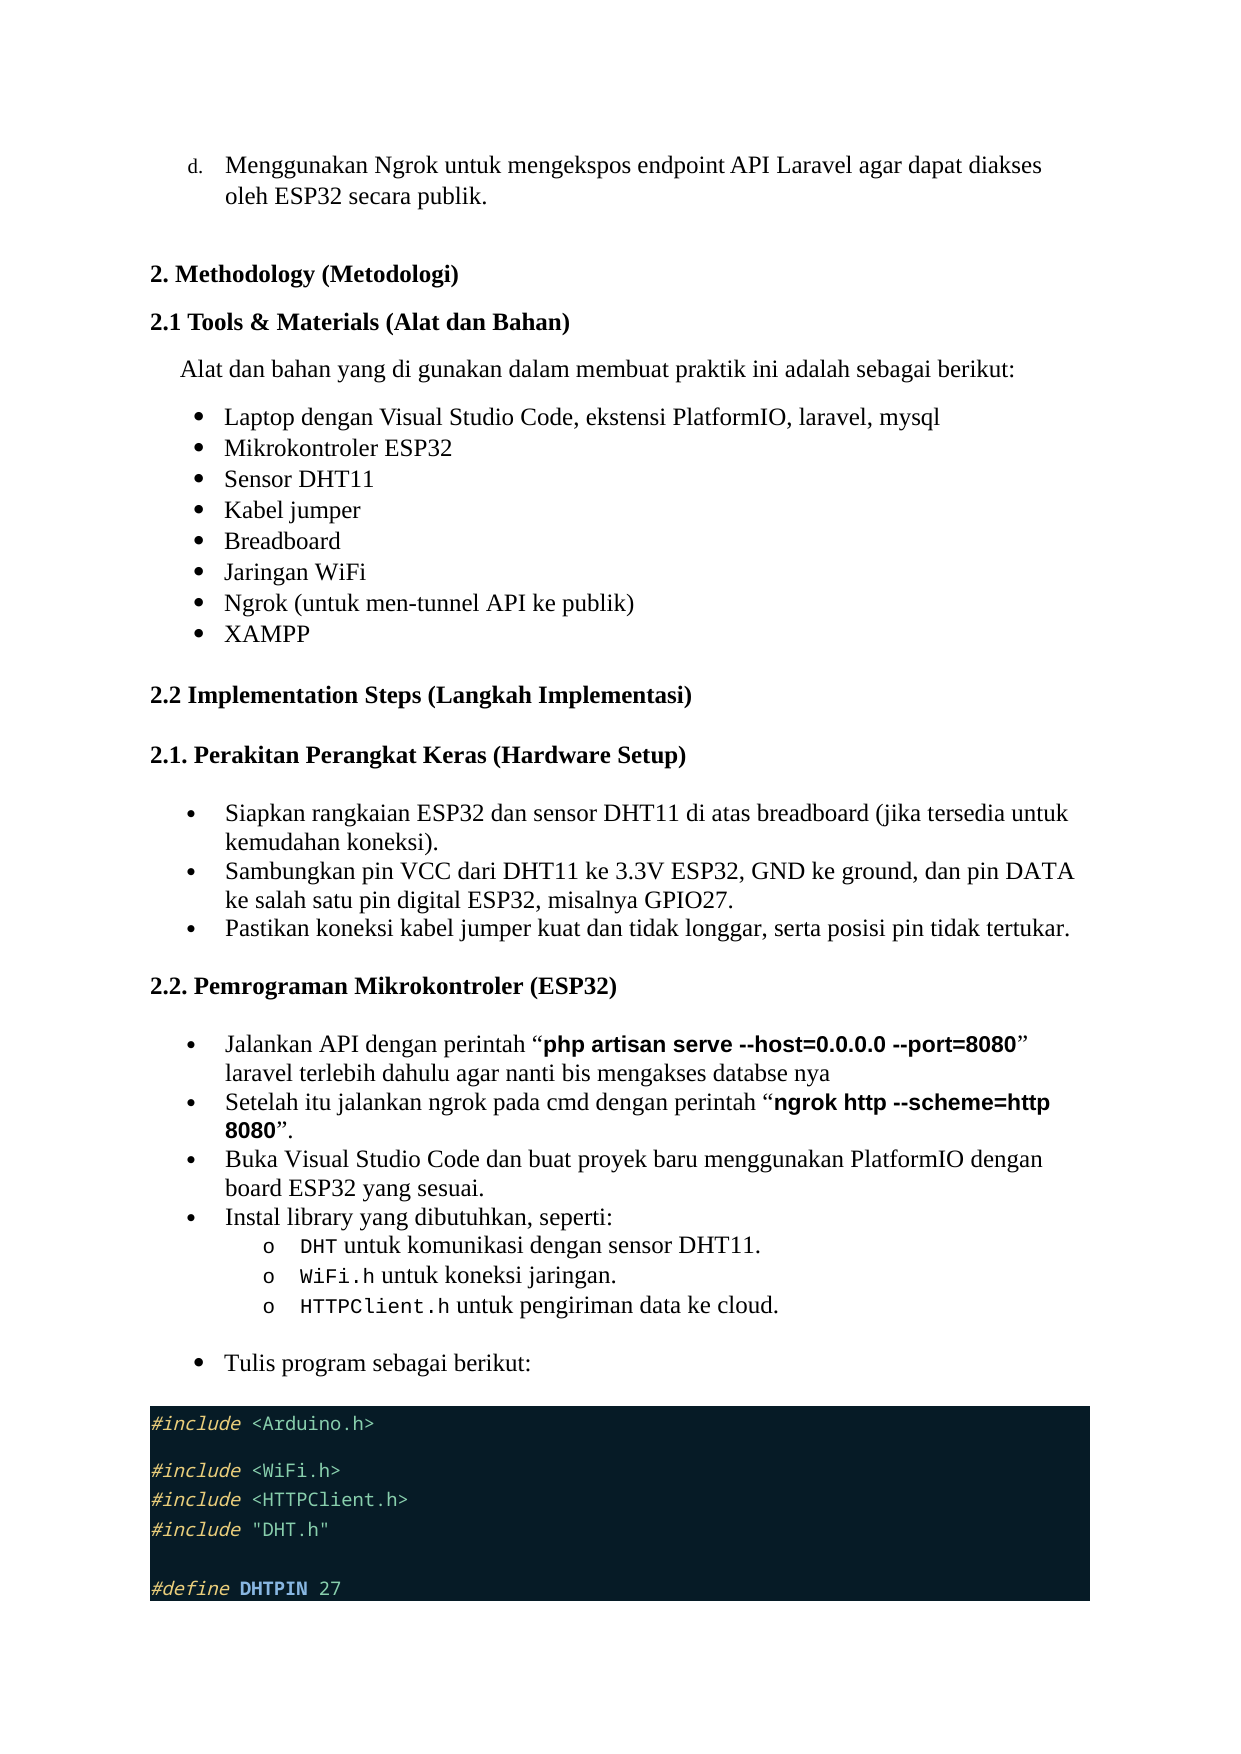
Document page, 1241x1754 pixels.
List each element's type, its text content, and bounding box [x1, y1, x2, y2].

text 2. Methodology (Metodologi) [150, 259, 1090, 288]
list Jaringan WiFi [194, 557, 1090, 586]
text #include "DHT.h" [150, 1512, 1090, 1542]
list Sensor DHT11 [194, 464, 1090, 493]
list DHT untuk komunikasi dengan sensor DHT11. [262, 1231, 1090, 1260]
text Alat dan bahan yang di gunakan dalam membuat praktik ini adalah sebagai berikut: [179, 354, 1090, 383]
text #include <WiFi.h> [150, 1453, 1090, 1482]
list HTTPClient.h untuk pengiriman data ke cloud. [262, 1290, 1090, 1319]
list Implementation Steps (Langkah Implementasi) [150, 680, 1090, 709]
list WiFi.h untuk koneksi jaringan. [262, 1260, 1090, 1290]
text #include <Arduino.h> [150, 1406, 1090, 1436]
list Kabel jumper [194, 495, 1090, 524]
text #include <HTTPClient.h> [150, 1482, 1090, 1512]
list Setelah itu jalankan ngrok pada cmd dengan perintah “ngrok http --scheme=http 8080”. [187, 1087, 1090, 1144]
text #define DHTPIN 27 [150, 1572, 1090, 1601]
list Mikrokontroler ESP32 [194, 433, 1090, 462]
list Menggunakan Ngrok untuk mengekspos endpoint API Laravel agar dapat diakses oleh ESP32 secara publik. [187, 150, 1090, 240]
text 2.1 Tools & Materials (Alat dan Bahan) [150, 307, 1090, 335]
list Sambungkan pin VCC dari DHT11 ke 3.3V ESP32, GND ke ground, dan pin DATA ke salah satu pin digital ESP32, misalnya GPIO27. [187, 856, 1090, 913]
list Tulis program sebagai berikut: [194, 1348, 1090, 1377]
list Instal library yang dibutuhkan, seperti: [187, 1202, 1090, 1231]
list Laptop dengan Visual Studio Code, ekstensi PlatformIO, laravel, mysql [194, 402, 1090, 431]
list Buka Visual Studio Code dan buat proyek baru menggunakan PlatformIO dengan board ESP32 yang sesuai. [187, 1144, 1090, 1202]
list Ngrok (untuk men-tunnel API ke publik) [194, 588, 1090, 617]
text 2.1. Perakitan Perangkat Keras (Hardware Setup) [150, 741, 1090, 769]
text 2.2. Pemrograman Mikrokontroler (ESP32) [150, 971, 1090, 1000]
list Breadboard [194, 526, 1090, 555]
list Pastikan koneksi kabel jumper kuat dan tidak longgar, serta posisi pin tidak tertukar. [187, 913, 1090, 942]
list XAMPP [194, 619, 1090, 678]
list Siapkan rangkaian ESP32 dan sensor DHT11 di atas breadboard (jika tersedia untuk kemudahan koneksi). [187, 798, 1090, 856]
list Jalankan API dengan perintah “php artisan serve --host=0.0.0.0 --port=8080” laravel terlebih dahulu agar nanti bis mengakses databse nya [187, 1029, 1090, 1087]
